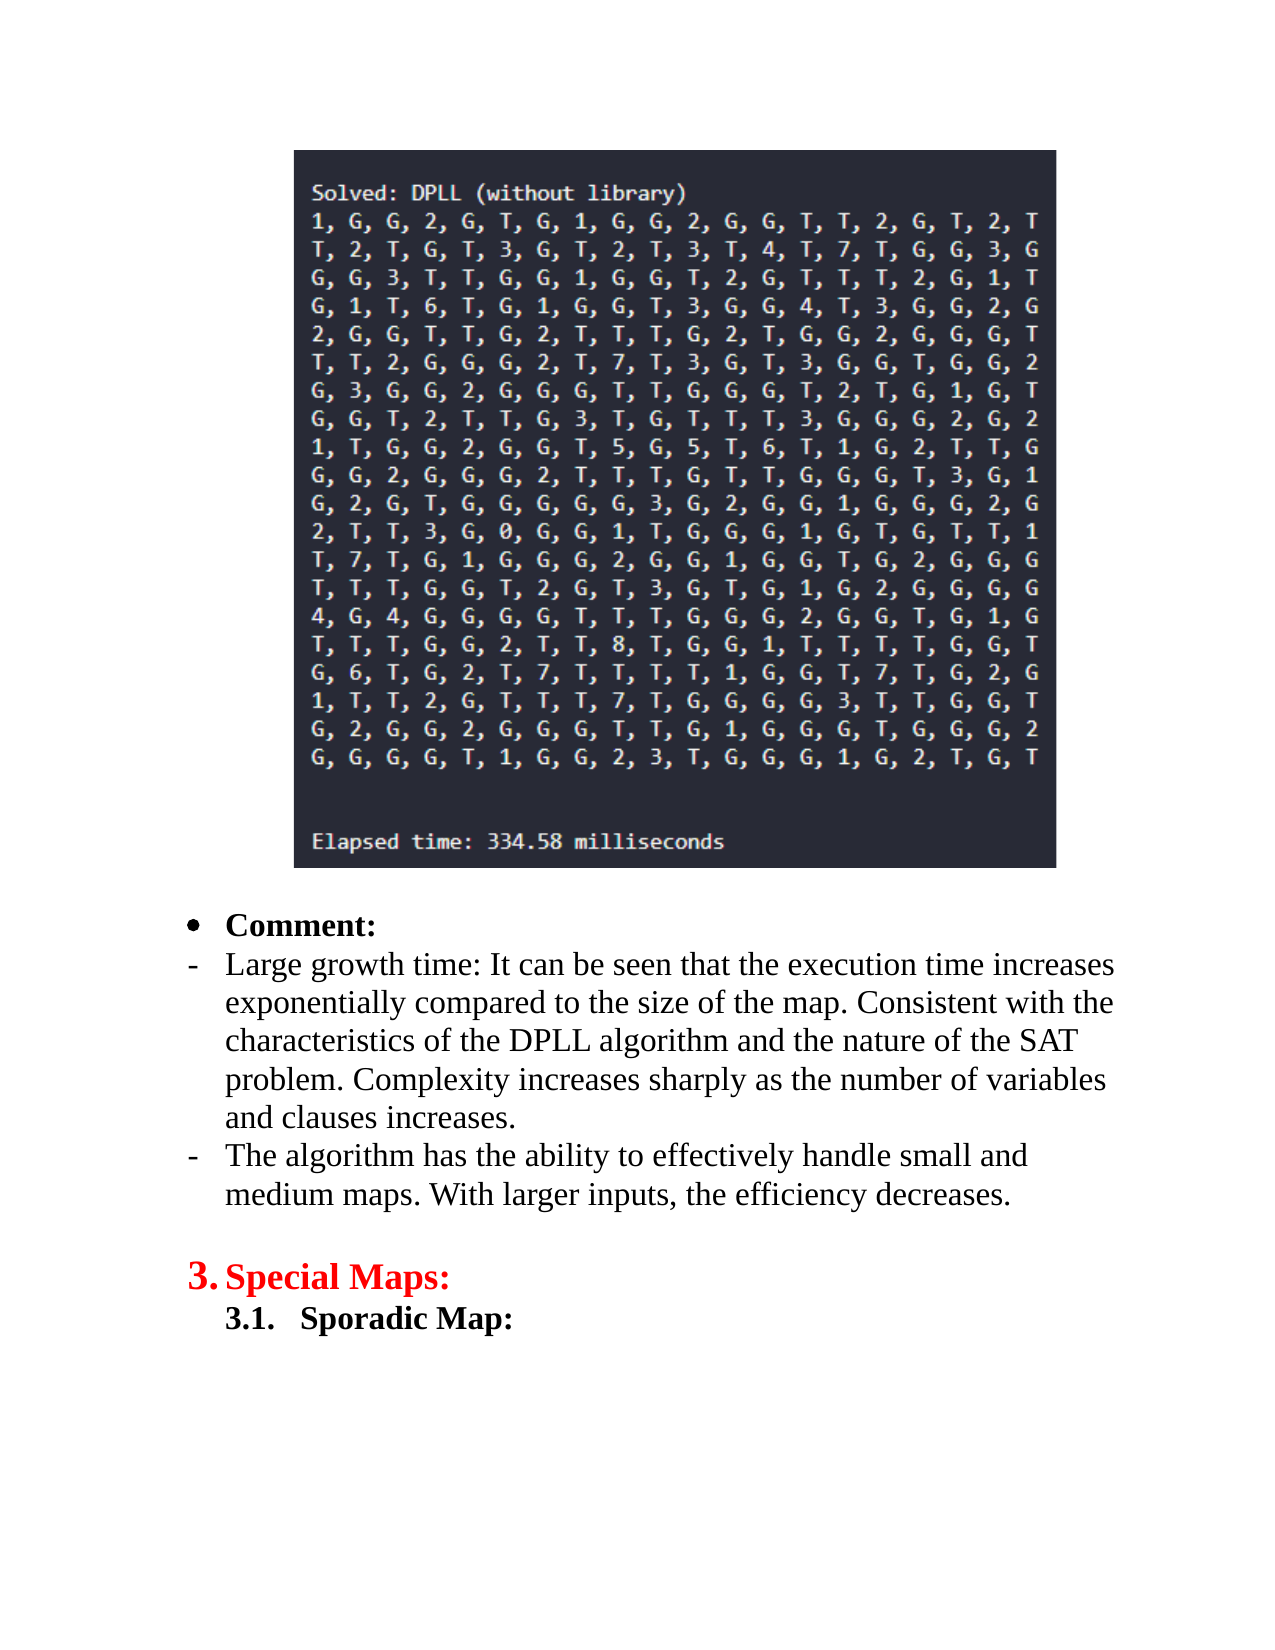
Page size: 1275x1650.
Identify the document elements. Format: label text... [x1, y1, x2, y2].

list Comment: [187, 906, 1125, 944]
picture [293, 150, 1057, 868]
list Special Maps: [187, 1251, 1125, 1298]
list The algorithm has the ability to effectively handle small and medium maps. With larger inputs, the efficiency decreases. [187, 1136, 1125, 1212]
list Sporadic Map: [225, 1298, 1125, 1337]
list Large growth time: It can be seen that the execution time increases exponentially compared to the size of the map. Consistent with the characteristics of the DPLL algorithm and the nature of the SAT problem. Complexity increases sharply as the number of variables and clauses increases. [187, 944, 1125, 1136]
